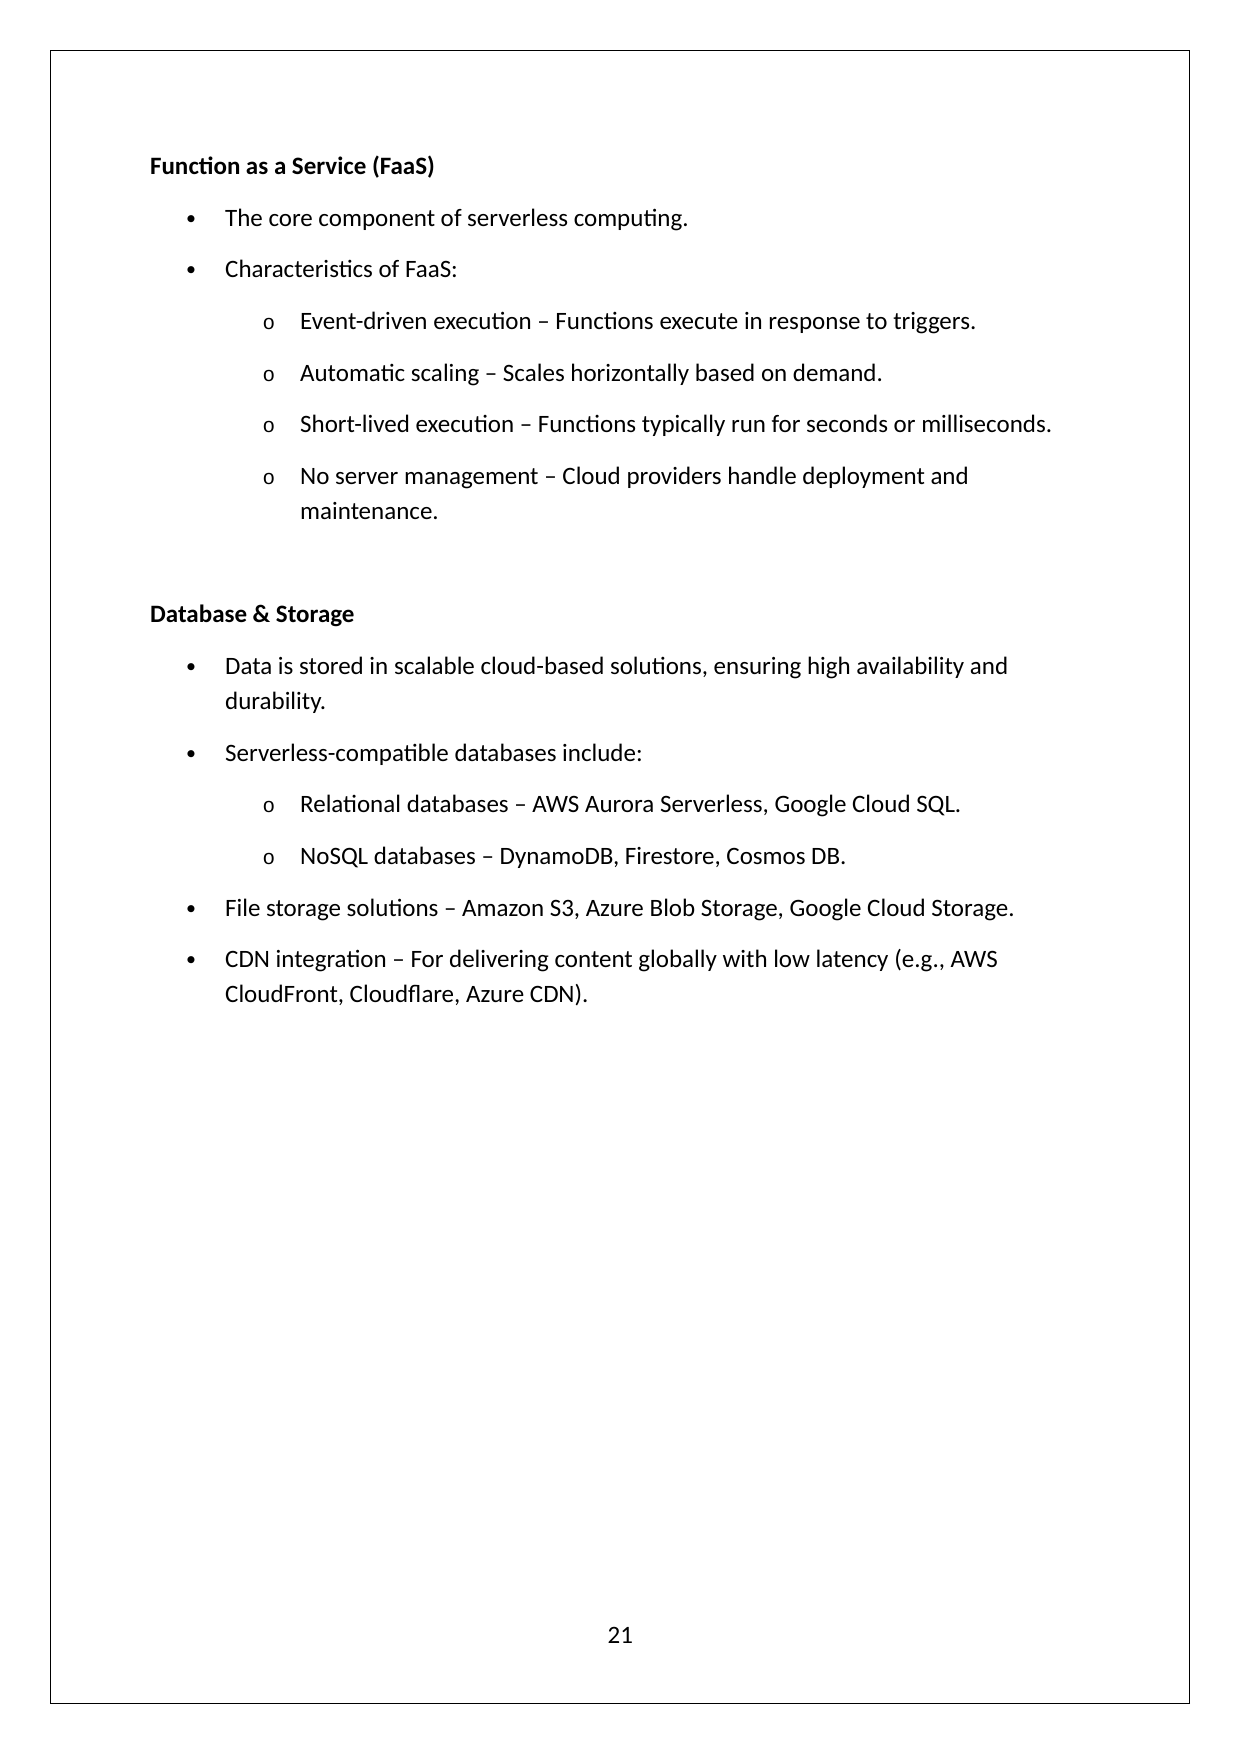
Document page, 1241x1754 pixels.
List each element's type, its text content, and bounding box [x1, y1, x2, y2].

text Function as a Service (FaaS) [150, 150, 1090, 181]
list Characteristics of FaaS: [187, 253, 1090, 284]
text Database & Storage [150, 598, 1090, 629]
list CDN integration – For delivering content globally with low latency (e.g., AWS CloudFront, Cloudflare, Azure CDN). [187, 943, 1090, 1009]
list Serverless-compatible databases include: [187, 737, 1090, 767]
list Relational databases – AWS Aurora Serverless, Google Cloud SQL. [262, 788, 1090, 819]
list File storage solutions – Amazon S3, Azure Blob Storage, Google Cloud Storage. [187, 892, 1090, 922]
list Event-driven execution – Functions execute in response to triggers. [262, 305, 1090, 336]
list No server management – Cloud providers handle deployment and maintenance. [262, 460, 1090, 526]
list Short-lived execution – Functions typically run for seconds or milliseconds. [262, 408, 1090, 439]
list The core component of serverless computing. [187, 202, 1090, 232]
list Data is stored in scalable cloud-based solutions, ensuring high availability and durability. [187, 650, 1090, 716]
list Automatic scaling – Scales horizontally based on demand. [262, 357, 1090, 387]
list NoSQL databases – DynamoDB, Firestore, Cosmos DB. [262, 840, 1090, 871]
